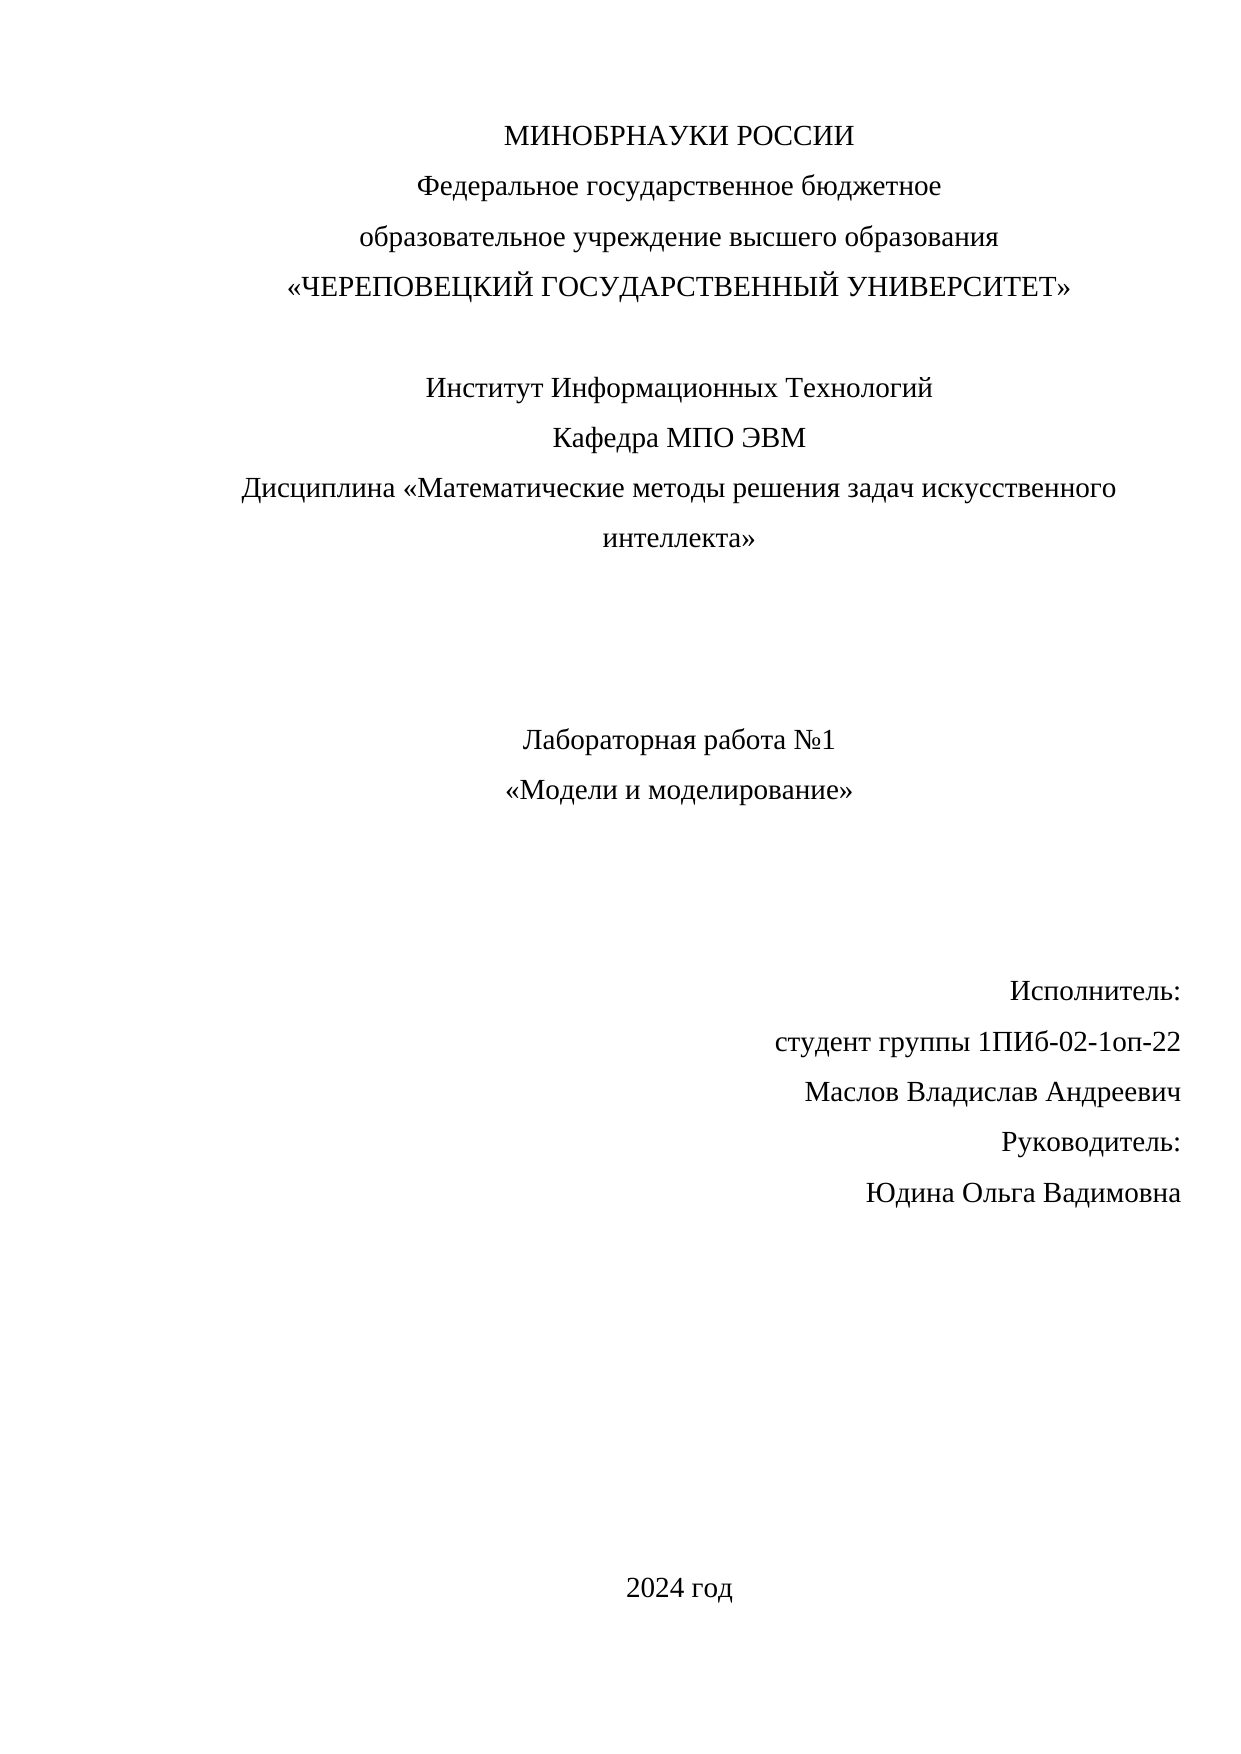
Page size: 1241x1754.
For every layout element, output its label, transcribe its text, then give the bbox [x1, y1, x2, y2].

text студент группы 1ПИб-02-1оп-22 [177, 1024, 1181, 1057]
text Кафедра МПО ЭВМ [177, 420, 1181, 453]
text «ЧЕРЕПОВЕЦКИЙ ГОСУДАРСТВЕННЫЙ УНИВЕРСИТЕТ» [177, 269, 1181, 303]
text Руководитель: [177, 1124, 1181, 1158]
text Лабораторная работа №1 [177, 722, 1181, 755]
text образовательное учреждение высшего образования [177, 219, 1181, 252]
text 2024 год [177, 1570, 1181, 1603]
text Маслов Владислав Андреевич [177, 1074, 1181, 1108]
text Исполнитель: [177, 973, 1181, 1007]
text Институт Информационных Технологий [177, 370, 1181, 403]
text «Модели и моделирование» [177, 772, 1181, 806]
text Федеральное государственное бюджетное [177, 168, 1181, 202]
text Юдина Ольга Вадимовна [177, 1175, 1181, 1208]
text Дисциплина «Математические методы решения задач искусственного интеллекта» [177, 470, 1181, 554]
text МИНОБРНАУКИ РОССИИ [177, 118, 1181, 152]
